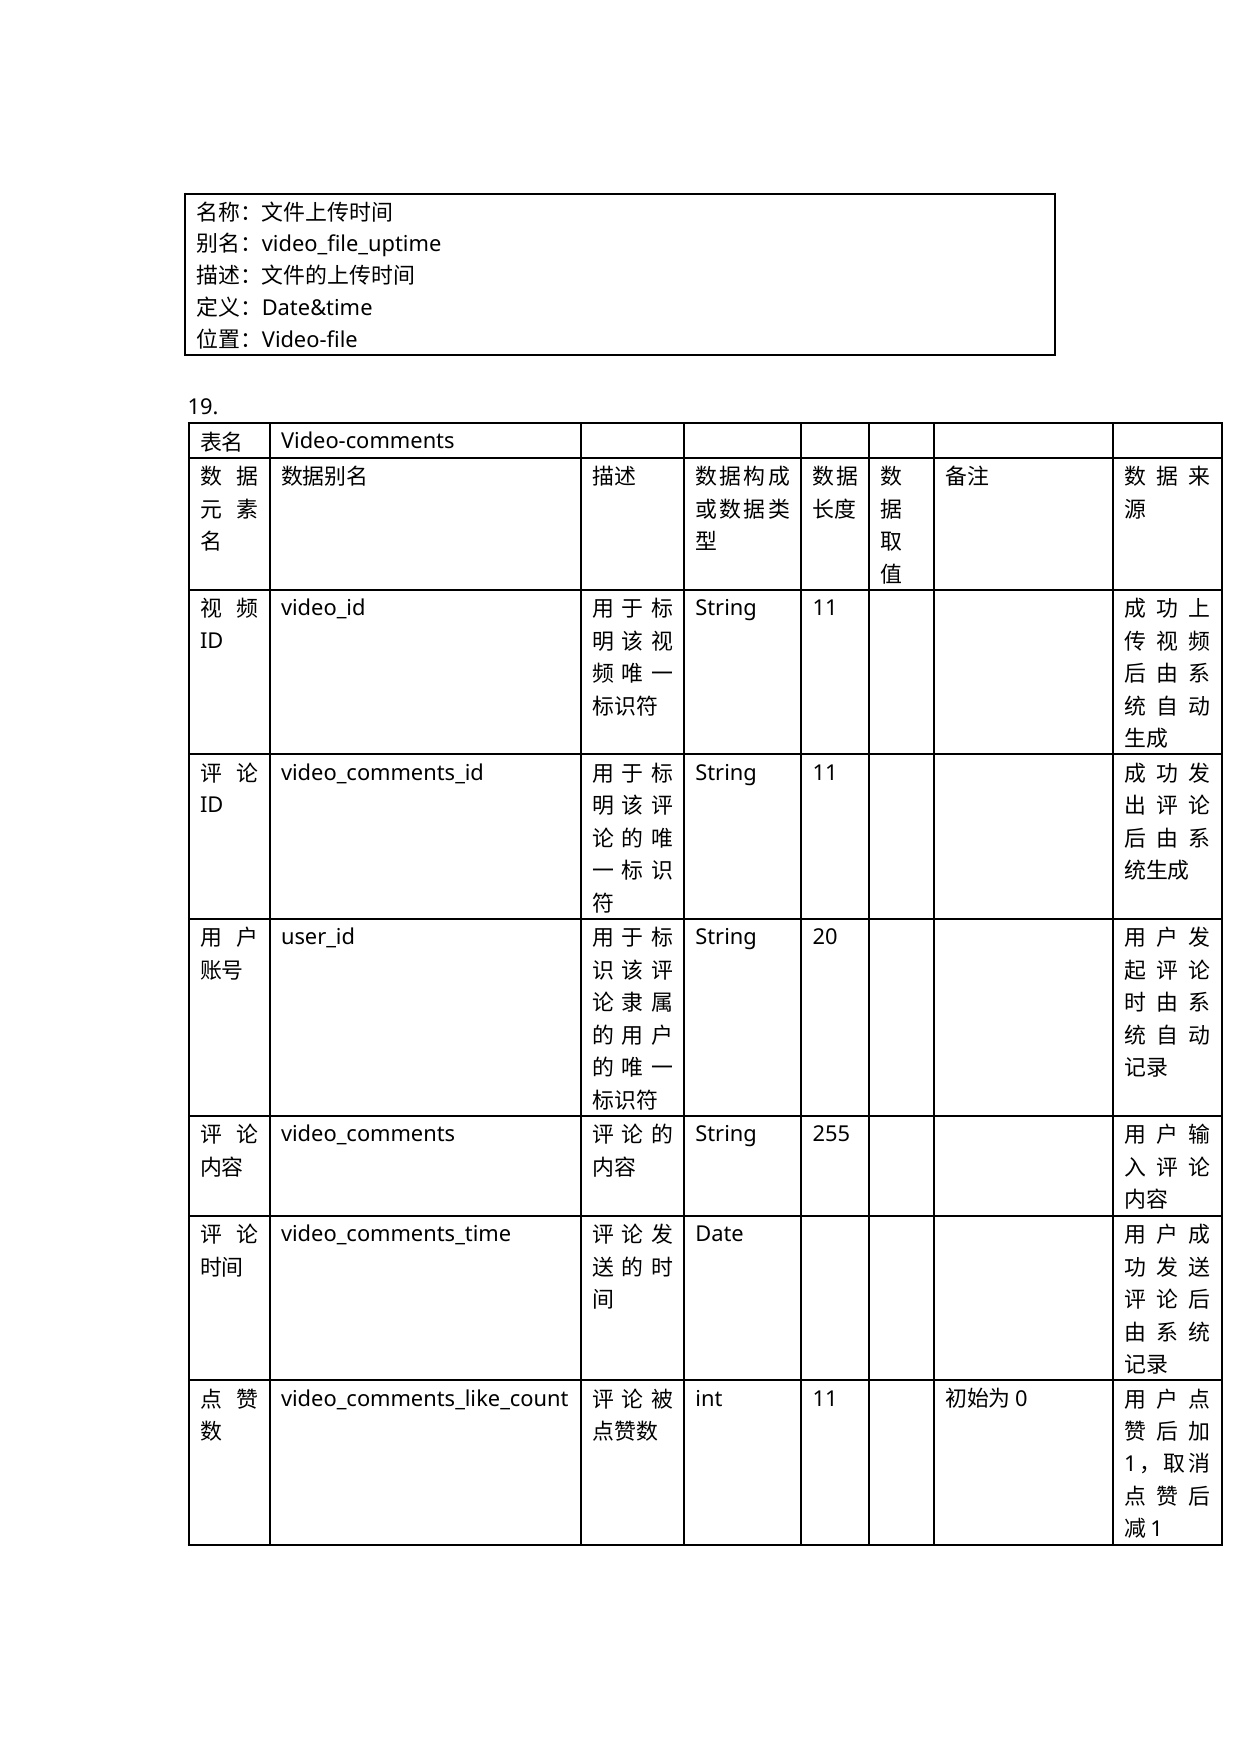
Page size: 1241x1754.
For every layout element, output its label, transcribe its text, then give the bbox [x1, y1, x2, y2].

table_header [802, 424, 868, 457]
table_cell [802, 1217, 868, 1379]
table_cell 255 [802, 1117, 868, 1214]
table_header [935, 424, 1112, 457]
table_header [685, 424, 800, 457]
table_cell 数据元素名 [190, 459, 269, 589]
table_cell [935, 1217, 1112, 1379]
table_cell 评论发送的时间 [582, 1217, 683, 1379]
table_cell video_comments [271, 1117, 580, 1214]
table_cell 视频ID [190, 591, 269, 753]
table_cell 点赞数 [190, 1381, 269, 1544]
table_cell [870, 1117, 933, 1214]
table_cell 备注 [935, 459, 1112, 589]
table_header [582, 424, 683, 457]
table_cell String [685, 591, 800, 753]
table_cell [870, 1217, 933, 1379]
table_cell 数据构成或数据类型 [685, 459, 800, 589]
table_cell [935, 591, 1112, 753]
table_cell 用于标明该评论的唯一标识符 [582, 755, 683, 918]
table_cell String [685, 920, 800, 1115]
table_cell user_id [271, 920, 580, 1115]
table_header [870, 424, 933, 457]
table_cell 用户发起评论时由系统自动记录 [1114, 920, 1221, 1115]
table_cell 评论内容 [190, 1117, 269, 1214]
table_cell [870, 1381, 933, 1544]
table_cell 评论ID [190, 755, 269, 918]
table_cell 初始为0 [935, 1381, 1112, 1544]
table_cell [935, 755, 1112, 918]
table_cell 描述 [582, 459, 683, 589]
table_header 表名 [190, 424, 269, 457]
table_cell 数据取值 [870, 459, 933, 589]
table_cell video_comments_id [271, 755, 580, 918]
table_cell [935, 1117, 1112, 1214]
table_cell 11 [802, 591, 868, 753]
table_cell 11 [802, 1381, 868, 1544]
table_cell 用户成功发送评论后由系统记录 [1114, 1217, 1221, 1379]
table_cell 评论时间 [190, 1217, 269, 1379]
table_cell 用户输入评论内容 [1114, 1117, 1221, 1214]
table_header Video-comments [271, 424, 580, 457]
table_cell [870, 591, 933, 753]
table_cell 成功发出评论后由系统生成 [1114, 755, 1221, 918]
table_cell 用户账号 [190, 920, 269, 1115]
table_cell video_id [271, 591, 580, 753]
table_cell 20 [802, 920, 868, 1115]
table_cell 评论的内容 [582, 1117, 683, 1214]
table_cell 用于标识该评论隶属的用户的唯一标识符 [582, 920, 683, 1115]
table_cell 11 [802, 755, 868, 918]
table_cell video_comments_time [271, 1217, 580, 1379]
table_header [1114, 424, 1221, 457]
table_cell 评论被点赞数 [582, 1381, 683, 1544]
table_cell 用于标明该视频唯一标识符 [582, 591, 683, 753]
table_cell String [685, 1117, 800, 1214]
table_cell [870, 920, 933, 1115]
table_cell String [685, 755, 800, 918]
table_cell [935, 920, 1112, 1115]
table_cell 数据来源 [1114, 459, 1221, 589]
table_cell 数据长度 [802, 459, 868, 589]
table_cell int [685, 1381, 800, 1544]
text 19. [187, 389, 1053, 422]
table_cell Date [685, 1217, 800, 1379]
table_cell 成功上传视频后由系统自动生成 [1114, 591, 1221, 753]
table_cell 用户点赞后加1，取消点赞后减1 [1114, 1381, 1221, 1544]
table_cell video_comments_like_count [271, 1381, 580, 1544]
table_cell 数据别名 [271, 459, 580, 589]
table_cell [870, 755, 933, 918]
table_header 名称：文件上传时间 别名：video_file_uptime 描述：文件的上传时间 定义：Date&time 位置：Video-file [186, 195, 1054, 353]
